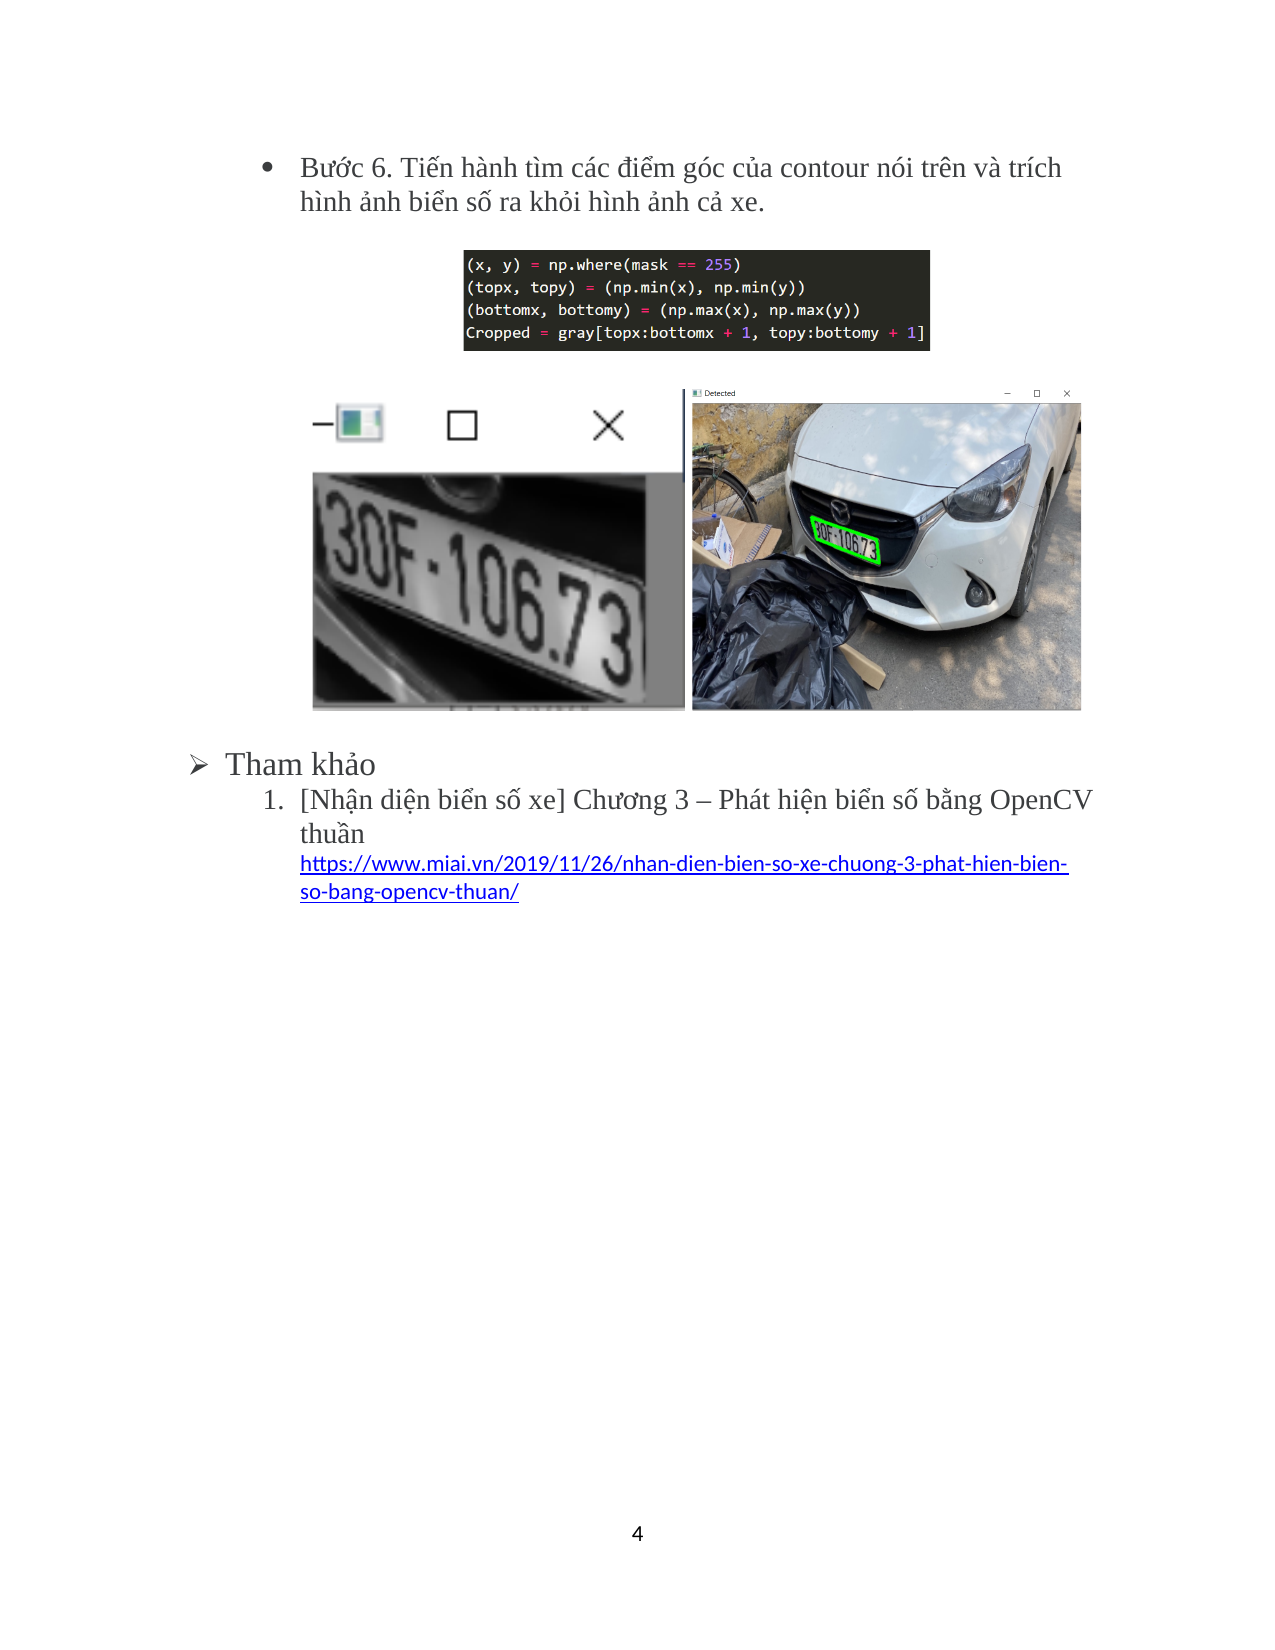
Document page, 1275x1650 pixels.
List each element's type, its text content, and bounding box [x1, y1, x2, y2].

list [Nhận diện biển số xe] Chương 3 – Phát hiện biển số bằng OpenCV thuần [262, 782, 1094, 849]
list Bước 6. Tiến hành tìm các điểm góc của contour nói trên và trích hình ảnh biển số ra khỏi hình ảnh cả xe. [262, 150, 1094, 217]
list https://www.miai.vn/2019/11/26/nhan-dien-bien-so-xe-chuong-3-phat-hien-bien-so-bang-opencv-thuan/ [300, 849, 1094, 905]
list Tham khảo [187, 744, 1094, 782]
picture [312, 389, 685, 711]
picture [463, 250, 931, 351]
picture [692, 384, 1082, 711]
